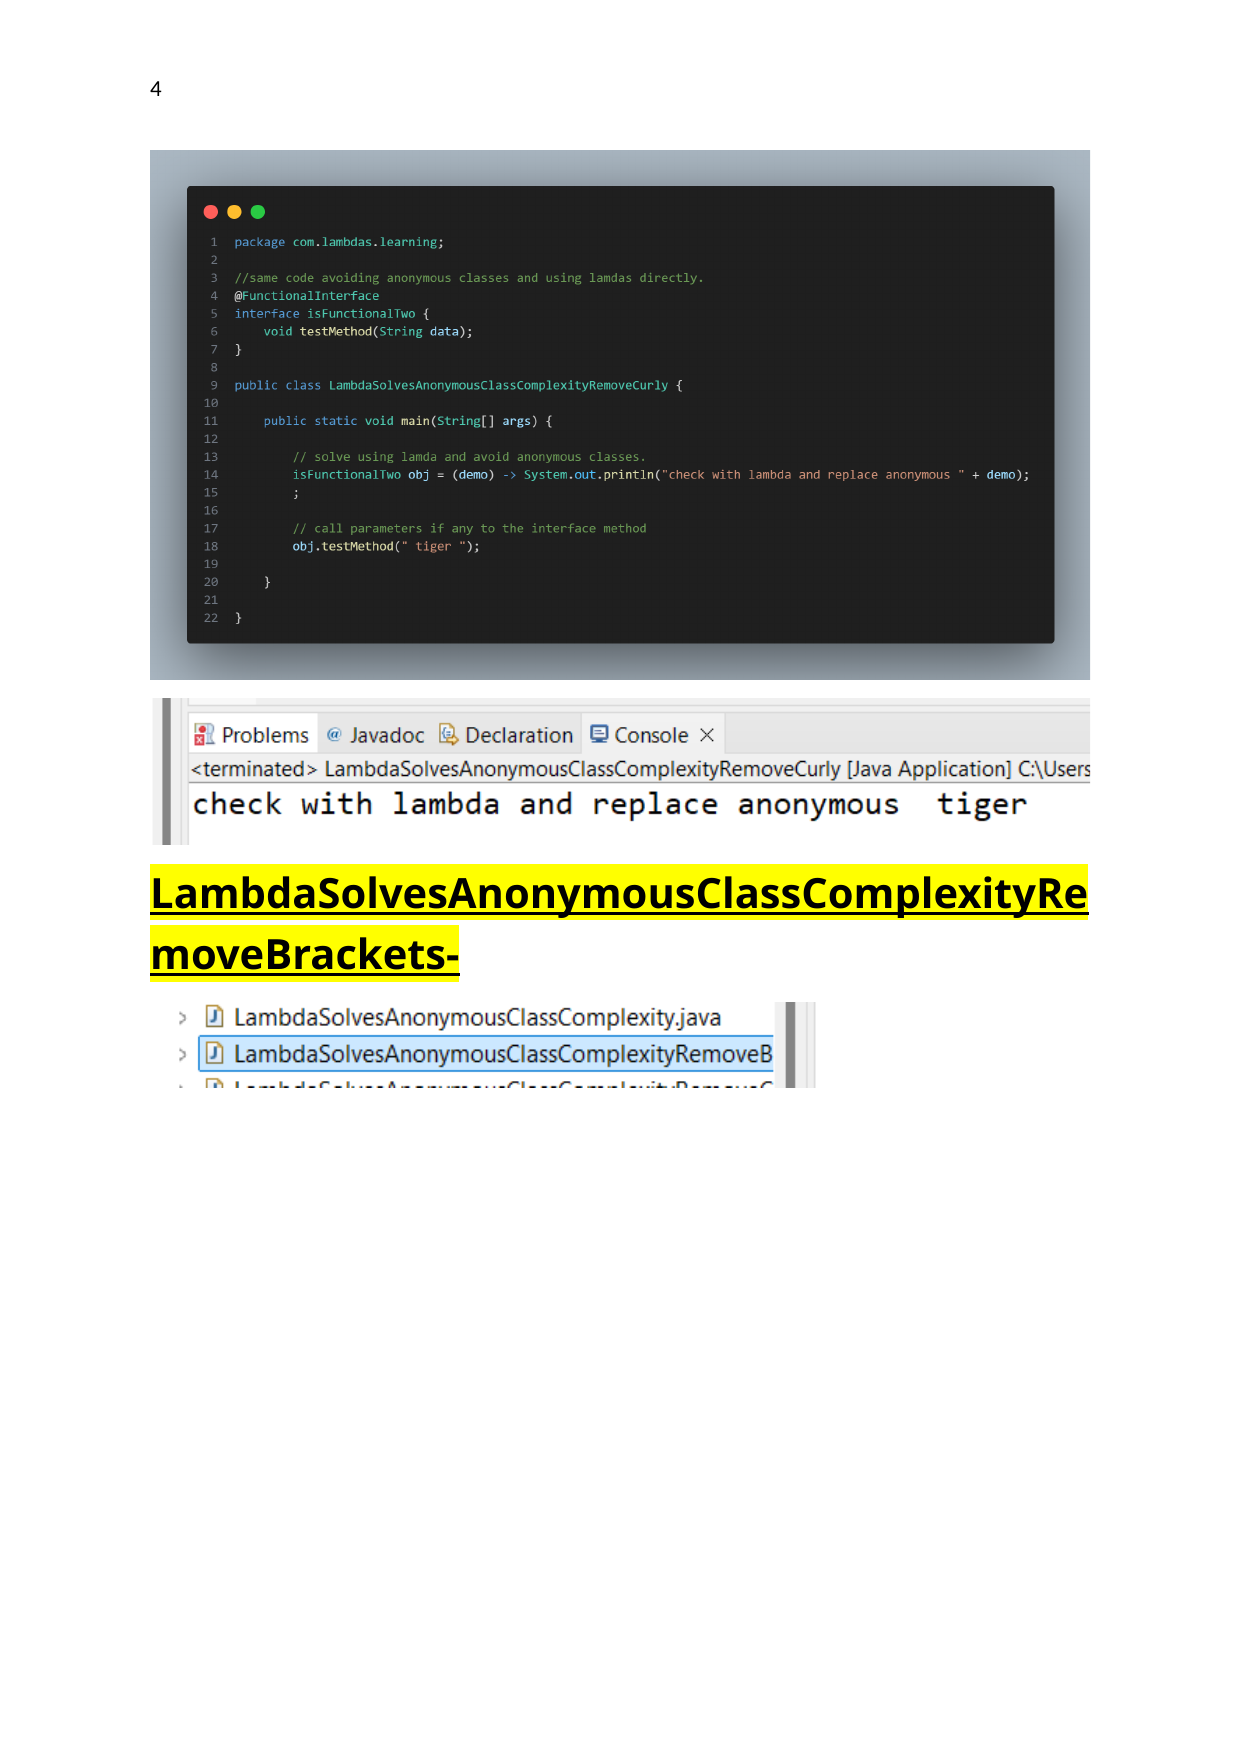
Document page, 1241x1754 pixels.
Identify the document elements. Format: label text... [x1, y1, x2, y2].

picture [150, 150, 1091, 680]
picture [150, 1002, 822, 1088]
picture [150, 698, 1091, 845]
text LambdaSolvesAnonymousClassComplexityRemoveBrackets- [150, 864, 1090, 982]
